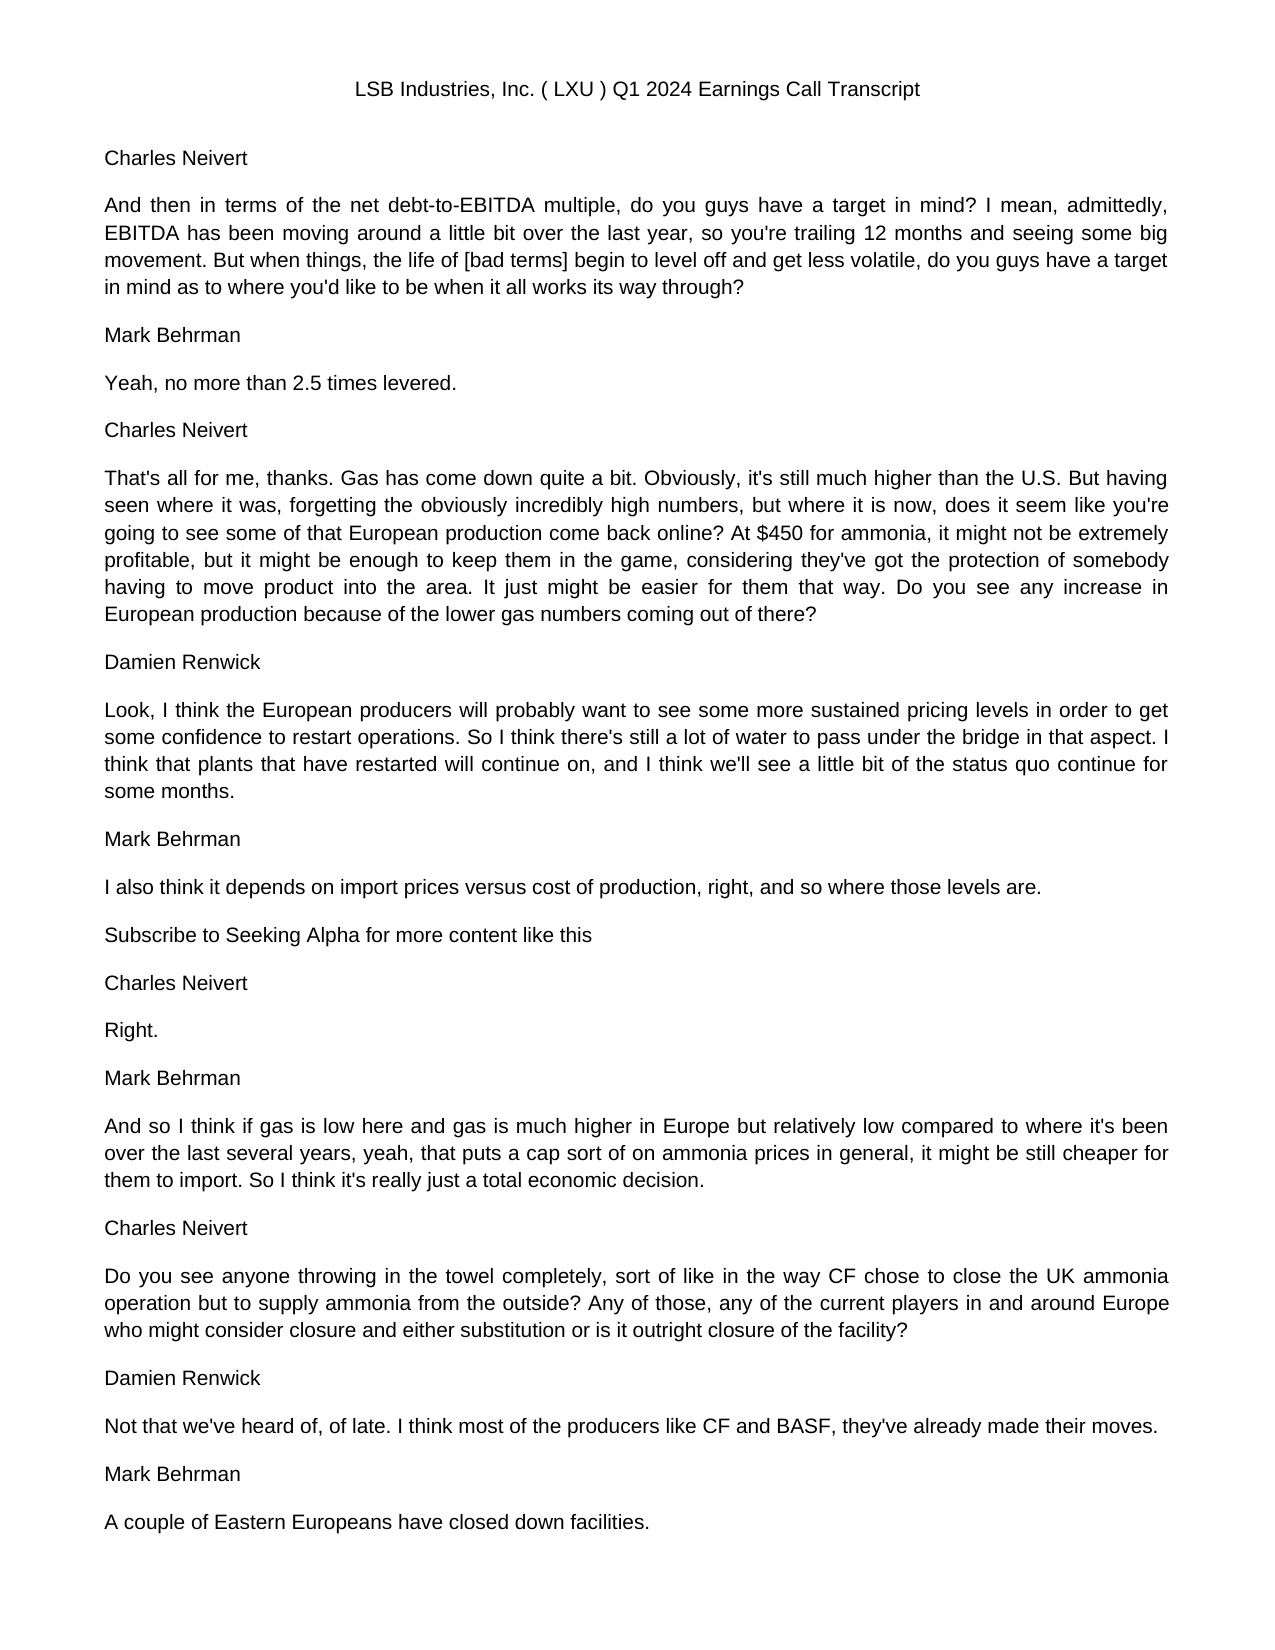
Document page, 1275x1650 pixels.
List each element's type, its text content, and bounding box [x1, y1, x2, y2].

text Subscribe to Seeking Alpha for more content like this [104, 919, 1171, 946]
text Do you see anyone throwing in the towel completely, sort of like in the way CF chose to close the UK ammonia operation but to supply ammonia from the outside? Any of those, any of the current players in and around Europe who might consider closure and either substitution or is it outright closure of the facility? [104, 1261, 1171, 1342]
text A couple of Eastern Europeans have closed down facilities. [104, 1507, 1171, 1534]
text Yeah, no more than 2.5 times levered. [104, 367, 1171, 394]
text That's all for me, thanks. Gas has come down quite a bit. Obviously, it's still much higher than the U.S. But having seen where it was, forgetting the obviously incredibly high numbers, but where it is now, does it seem like you're going to see some of that European production come back online? At $450 for ammonia, it might not be extremely profitable, but it might be enough to keep them in the game, considering they've got the protection of somebody having to move product into the area. It just might be easier for them that way. Do you see any increase in European production because of the lower gas numbers coming out of there? [104, 463, 1171, 626]
text Look, I think the European producers will probably want to see some more sustained pricing levels in order to get some confidence to restart operations. So I think there's still a lot of water to pass under the bridge in that aspect. I think that plants that have restarted will continue on, and I think we'll see a little bit of the status quo continue for some months. [104, 694, 1171, 803]
text Mark Behrman [104, 1459, 1171, 1486]
text Not that we've heard of, of late. I think most of the producers like CF and BASF, they've already made their moves. [104, 1411, 1171, 1438]
text And so I think if gas is low here and gas is much higher in Europe but relatively low compared to where it's been over the last several years, yeah, that puts a cap sort of on ammonia prices in general, it might be still cheaper for them to import. So I think it's really just a total economic decision. [104, 1111, 1171, 1192]
text Charles Neivert [104, 142, 1171, 169]
text Charles Neivert [104, 967, 1171, 994]
text Mark Behrman [104, 319, 1171, 346]
text I also think it depends on import prices versus cost of production, right, and so where those levels are. [104, 871, 1171, 898]
text Mark Behrman [104, 1063, 1171, 1090]
text Right. [104, 1015, 1171, 1042]
text Charles Neivert [104, 415, 1171, 442]
text Damien Renwick [104, 1363, 1171, 1390]
text Charles Neivert [104, 1213, 1171, 1240]
text Damien Renwick [104, 646, 1171, 673]
text And then in terms of the net debt-to-EBITDA multiple, do you guys have a target in mind? I mean, admittedly, EBITDA has been moving around a little bit over the last year, so you're trailing 12 months and seeing some big movement. But when things, the life of [bad terms] begin to level off and get less volatile, do you guys have a target in mind as to where you'd like to be when it all works its way through? [104, 190, 1171, 298]
text Mark Behrman [104, 823, 1171, 851]
